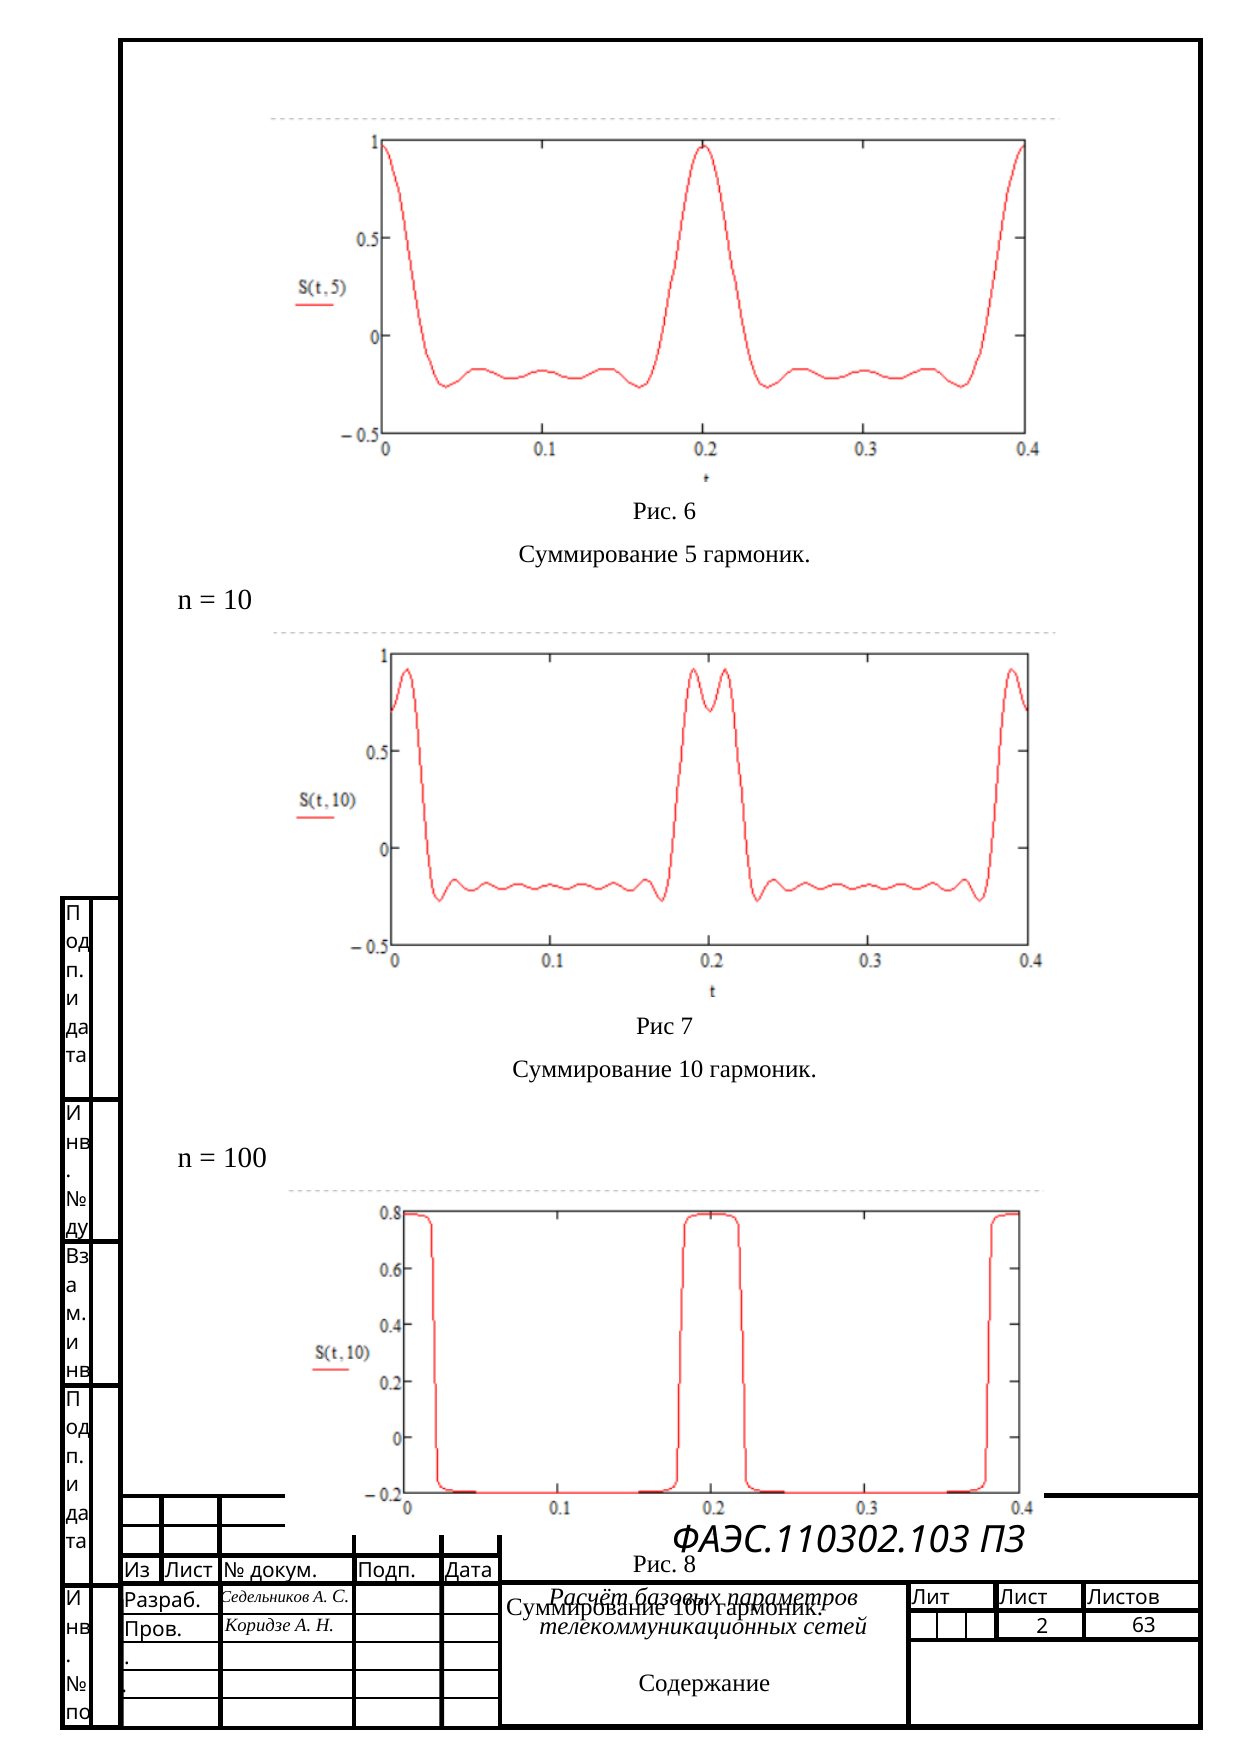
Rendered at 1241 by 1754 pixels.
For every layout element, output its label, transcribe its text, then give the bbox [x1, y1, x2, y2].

text Рис. 6 Суммирование 5 гармоник. [177, 496, 1152, 568]
picture [268, 118, 1060, 482]
text Рис. 8 Суммирование 100 гармоник. [177, 1549, 1152, 1621]
picture [935, 1528, 945, 1535]
picture [285, 1190, 1044, 1535]
text n = 100 [177, 1140, 1152, 1174]
picture [273, 632, 1056, 997]
text Рис 7 Суммирование 10 гармоник. [177, 1011, 1152, 1083]
picture [822, 1528, 832, 1535]
picture [863, 1528, 873, 1535]
picture [988, 1528, 1001, 1535]
text n = 10 [177, 582, 1152, 616]
